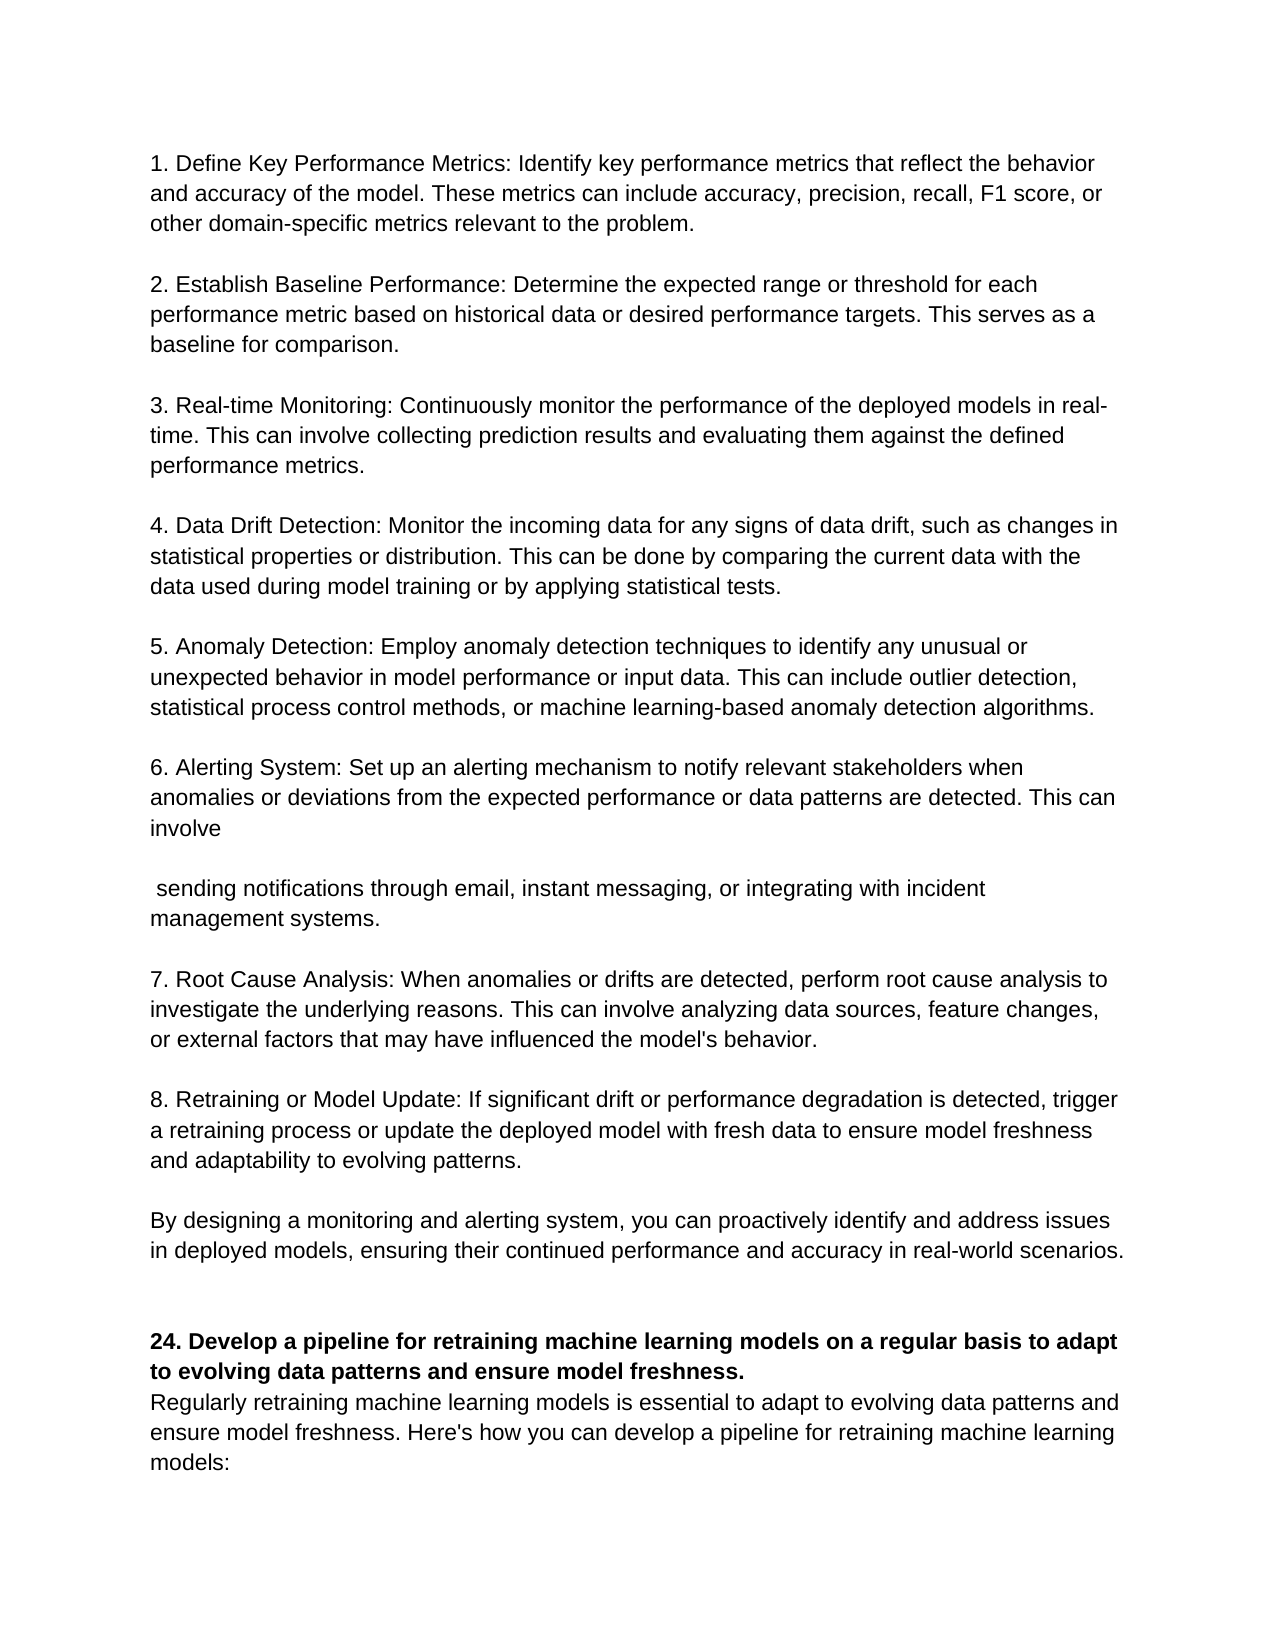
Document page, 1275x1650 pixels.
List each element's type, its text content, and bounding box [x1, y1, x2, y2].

text 6. Alerting System: Set up an alerting mechanism to notify relevant stakeholders when anomalies or deviations from the expected performance or data patterns are detected. This can involve [150, 754, 1125, 841]
text 8. Retraining or Model Update: If significant drift or performance degradation is detected, trigger a retraining process or update the deployed model with fresh data to ensure model freshness and adaptability to evolving patterns. [150, 1086, 1125, 1173]
text 24. Develop a pipeline for retraining machine learning models on a regular basis to adapt to evolving data patterns and ensure model freshness. [150, 1328, 1125, 1385]
text 7. Root Cause Analysis: When anomalies or drifts are detected, perform root cause analysis to investigate the underlying reasons. This can involve analyzing data sources, feature changes, or external factors that may have influenced the model's behavior. [150, 966, 1125, 1052]
text 3. Real-time Monitoring: Continuously monitor the performance of the deployed models in real-time. This can involve collecting prediction results and evaluating them against the defined performance metrics. [150, 392, 1125, 478]
text Regularly retraining machine learning models is essential to adapt to evolving data patterns and ensure model freshness. Here's how you can develop a pipeline for retraining machine learning models: [150, 1388, 1125, 1475]
text 1. Define Key Performance Metrics: Identify key performance metrics that reflect the behavior and accuracy of the model. These metrics can include accuracy, precision, recall, F1 score, or other domain-specific metrics relevant to the problem. [150, 150, 1125, 237]
text By designing a monitoring and alerting system, you can proactively identify and address issues in deployed models, ensuring their continued performance and accuracy in real-world scenarios. [150, 1207, 1125, 1264]
text 5. Anomaly Detection: Employ anomaly detection techniques to identify any unusual or unexpected behavior in model performance or input data. This can include outlier detection, statistical process control methods, or machine learning-based anomaly detection algorithms. [150, 633, 1125, 720]
text 2. Establish Baseline Performance: Determine the expected range or threshold for each performance metric based on historical data or desired performance targets. This serves as a baseline for comparison. [150, 271, 1125, 358]
text sending notifications through email, instant messaging, or integrating with incident management systems. [150, 875, 1125, 932]
text 4. Data Drift Detection: Monitor the incoming data for any signs of data drift, such as changes in statistical properties or distribution. This can be done by comparing the current data with the data used during model training or by applying statistical tests. [150, 512, 1125, 599]
